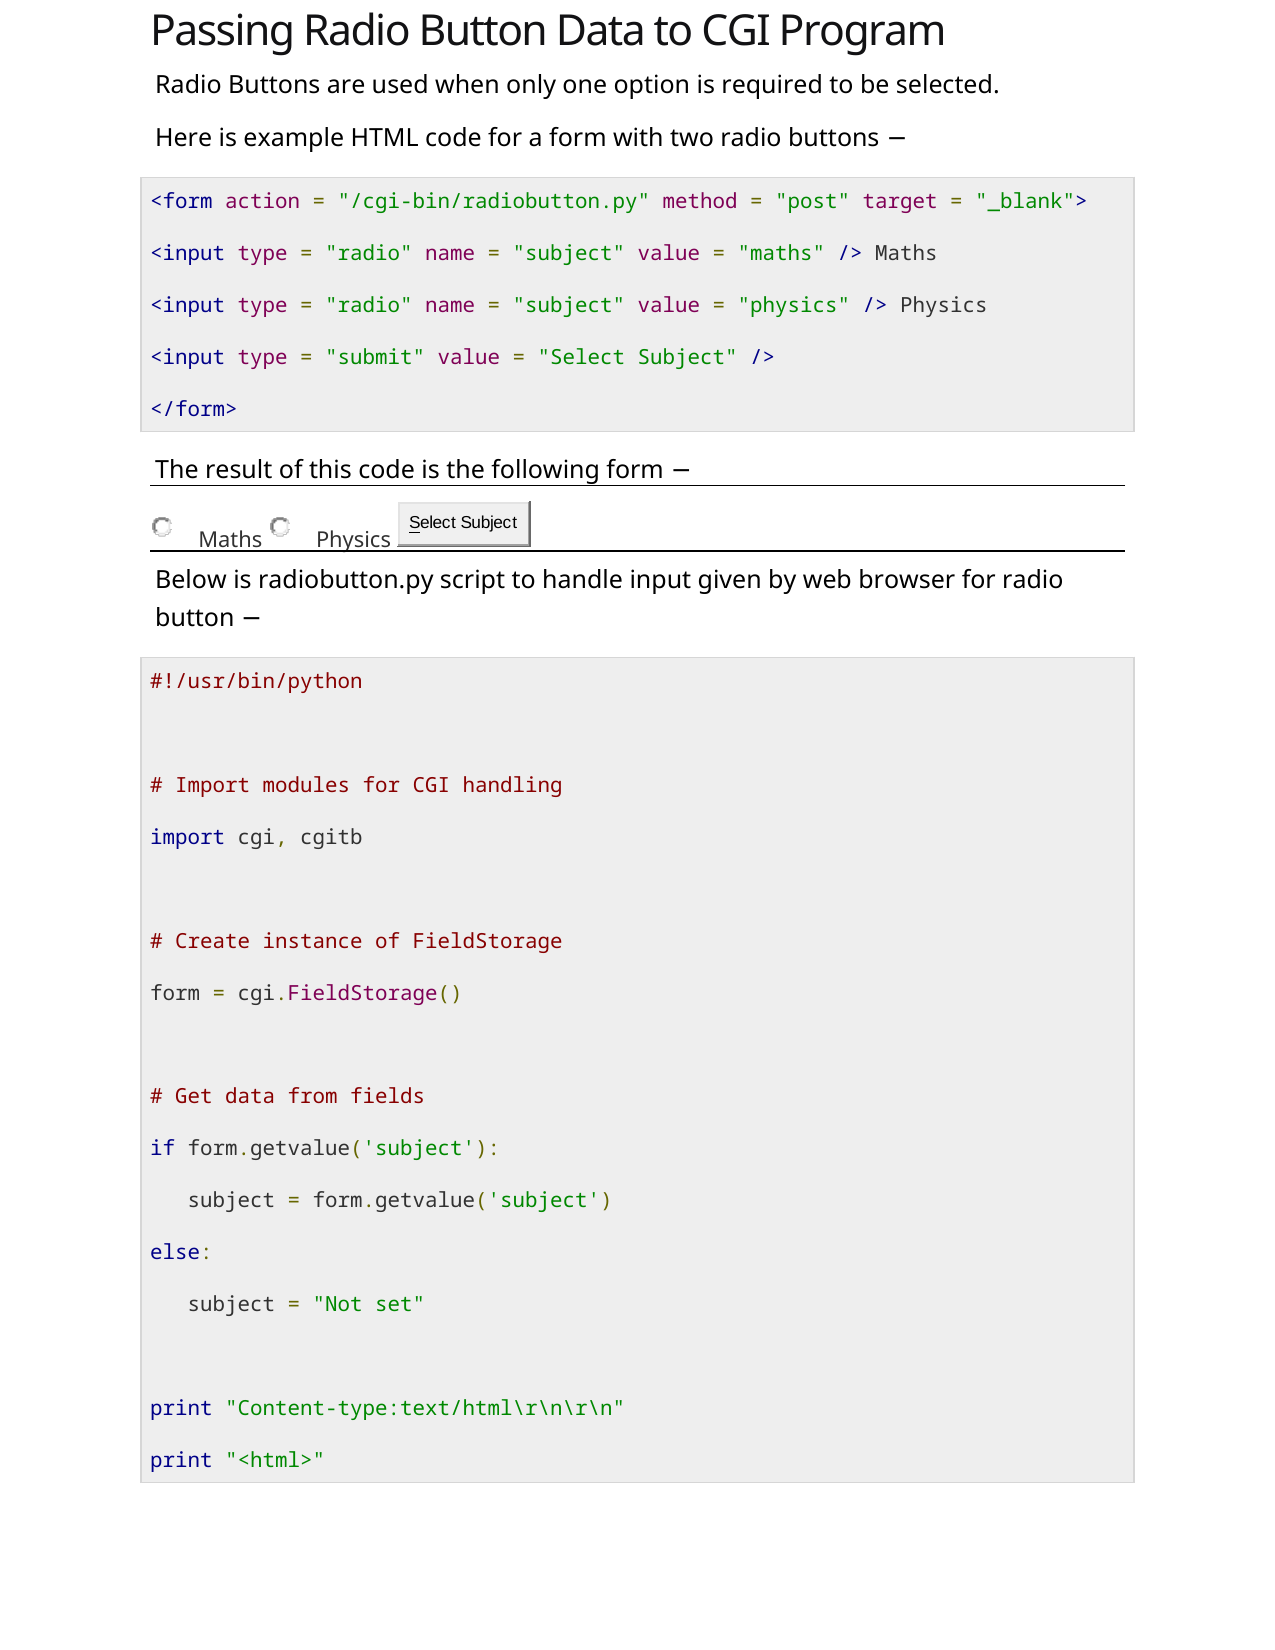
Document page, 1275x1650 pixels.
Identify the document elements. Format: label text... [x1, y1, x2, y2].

subtitle Passing Radio Button Data to CGI Program [150, 0, 1120, 58]
text <input type = "radio" name = "subject" value = "physics" /> Physics [142, 280, 1133, 319]
text <input type = "radio" name = "subject" value = "maths" /> Maths [142, 228, 1133, 267]
text Radio Buttons are used when only one option is required to be selected. [155, 63, 1120, 101]
text form = cgi.FieldStorage() [142, 968, 1133, 1006]
text <form action = "/cgi-bin/radiobutton.py" method = "post" target = "_blank"> [142, 178, 1133, 215]
text # Get data from fields [142, 1072, 1133, 1110]
text subject = "Not set" [142, 1279, 1133, 1317]
text subject = form.getvalue('subject') [142, 1175, 1133, 1214]
text # Import modules for CGI handling [142, 760, 1133, 799]
text </form> [142, 384, 1133, 431]
text The result of this code is the following form − [155, 448, 1120, 485]
text print "Content-type:text/html\r\n\r\n" [142, 1383, 1133, 1421]
text import cgi, cgitb [142, 812, 1133, 851]
text # Create instance of FieldStorage [142, 916, 1133, 954]
text else: [142, 1227, 1133, 1266]
text Maths Physics [150, 501, 1125, 550]
text if form.getvalue('subject'): [142, 1123, 1133, 1162]
text print "<html>" [142, 1435, 1133, 1482]
text Here is example HTML code for a form with two radio buttons − [155, 116, 1120, 153]
text Below is radiobutton.py script to handle input given by web browser for radio button − [155, 558, 1120, 633]
text <input type = "submit" value = "Select Subject" /> [142, 332, 1133, 371]
text #!/usr/bin/python [142, 658, 1133, 695]
